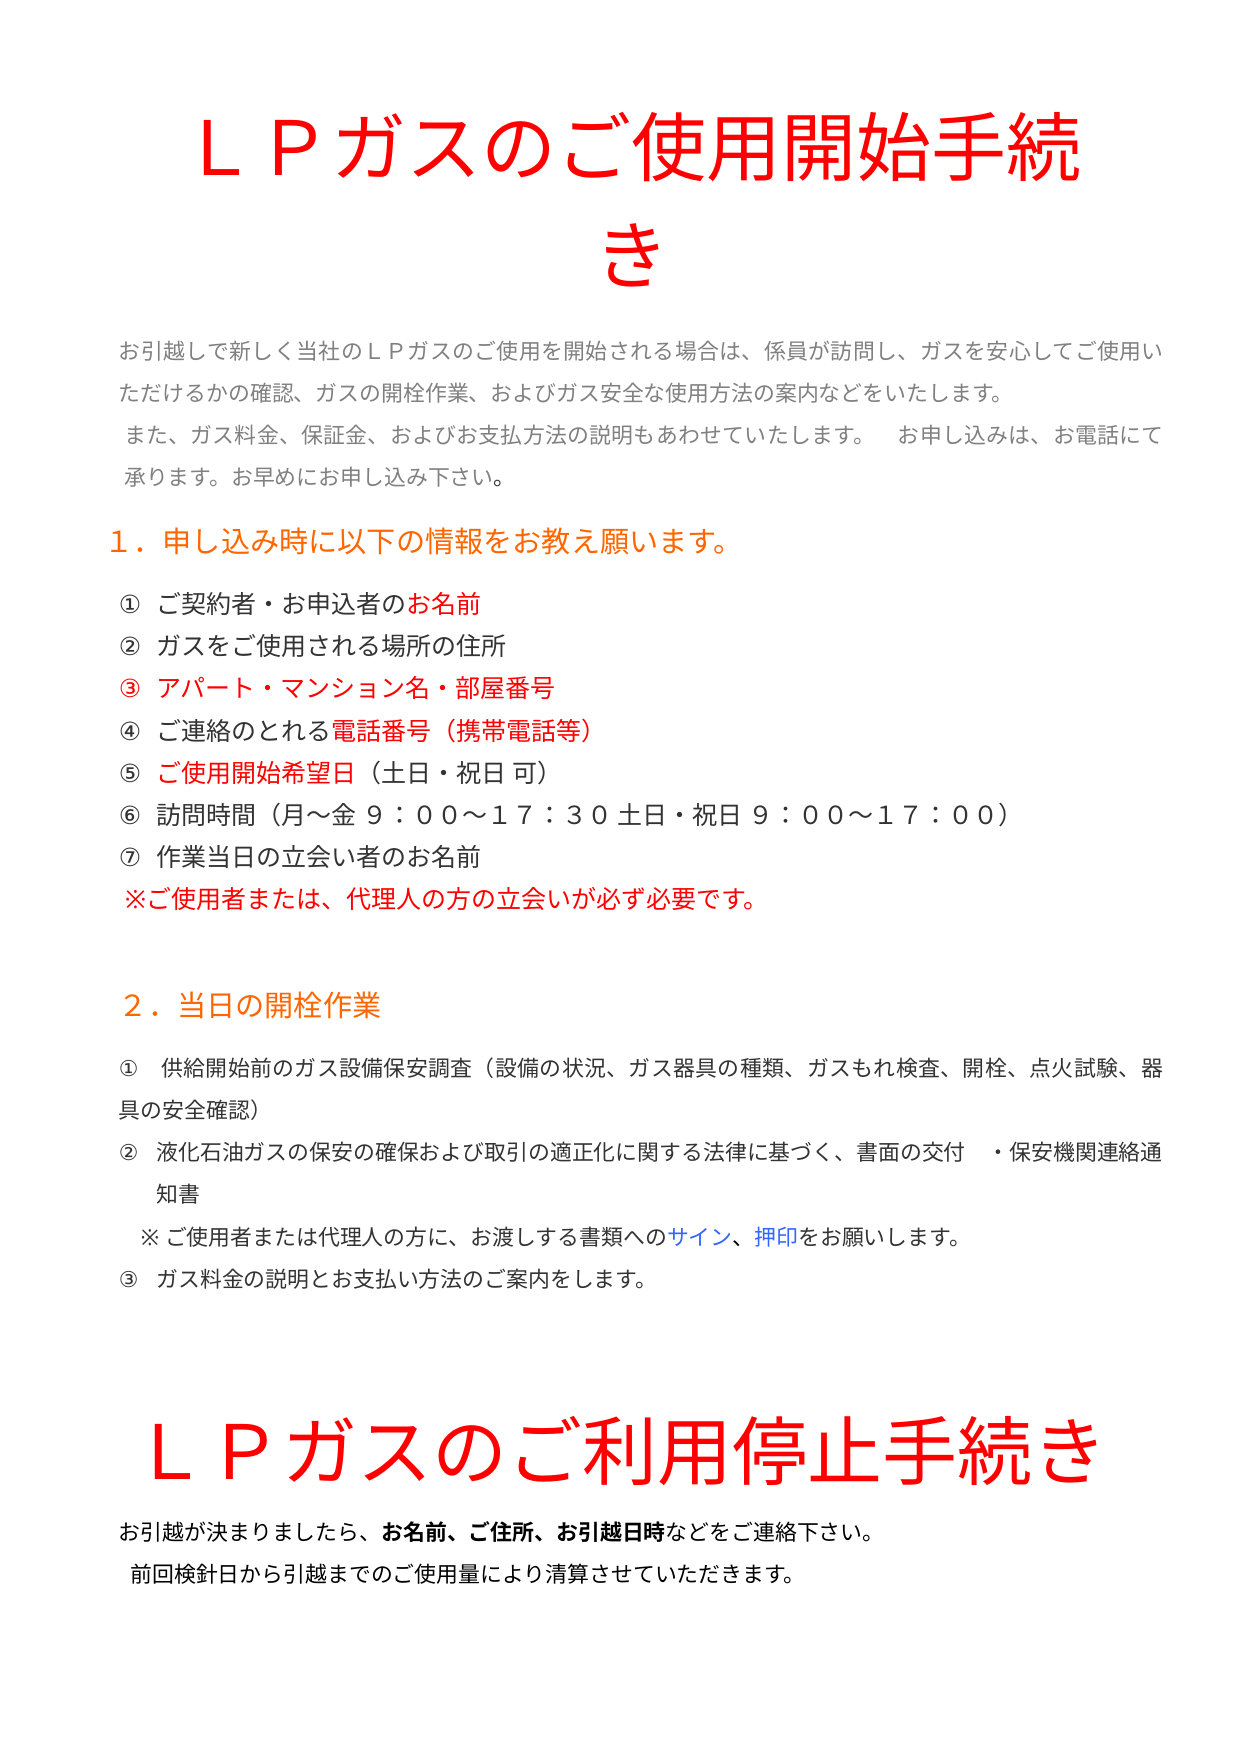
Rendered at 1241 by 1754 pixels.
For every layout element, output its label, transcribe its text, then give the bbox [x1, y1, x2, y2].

text また、ガス料金、保証金、およびお支払方法の説明もあわせていたします。 お申し込みは、お電話にて承ります。お早めにお申し込み下さい。 [124, 413, 1165, 497]
list ご契約者・お申込者のお名前 [119, 582, 1165, 624]
text ※ ご使用者または代理人の方に、お渡しする書類へのサイン、押印をお願いします。 [75, 1214, 1165, 1257]
text 前回検針日から引越までのご使用量により清算させていただきます。 [119, 1552, 1165, 1594]
list ご使用開始希望日（土日・祝日 可） [119, 750, 1165, 793]
text ① 供給開始前のガス設備保安調査（設備の状況、ガス器具の種類、ガスもれ検査、開栓、点火試験、器具の安全確認） [119, 1046, 1165, 1130]
list ガス料金の説明とお支払い方法のご案内をします。 [119, 1257, 1165, 1299]
text １．申し込み時に以下の情報をお教え願います。 [75, 497, 1165, 582]
list 液化石油ガスの保安の確保および取引の適正化に関する法律に基づく、書面の交付 ・保安機関連絡通知書 [119, 1130, 1165, 1214]
list アパート・マンション名・部屋番号 [119, 666, 1165, 708]
list 作業当日の立会い者のお名前 [119, 835, 1165, 877]
text ＬＰガスのご利用停止手続き [75, 1383, 1165, 1510]
text ※ご使用者または、代理人の方の立会いが必ず必要です。 [75, 877, 1165, 919]
text お引越が決まりましたら、お名前、ご住所、お引越日時などをご連絡下さい。 [119, 1510, 1184, 1552]
text ２．当日の開栓作業 [75, 961, 1165, 1046]
list 訪問時間（月～金 ９：００～１７：３０ 土日・祝日 ９：００～１７：００） [119, 793, 1165, 835]
list ご連絡のとれる電話番号（携帯電話等） [119, 708, 1165, 750]
text お引越しで新しく当社のＬＰガスのご使用を開始される場合は、係員が訪問し、ガスを安心してご使用いただけるかの確認、ガスの開栓作業、およびガス安全な使用方法の案内などをいたします。 [119, 244, 1165, 413]
list ガスをご使用される場所の住所 [119, 624, 1165, 666]
